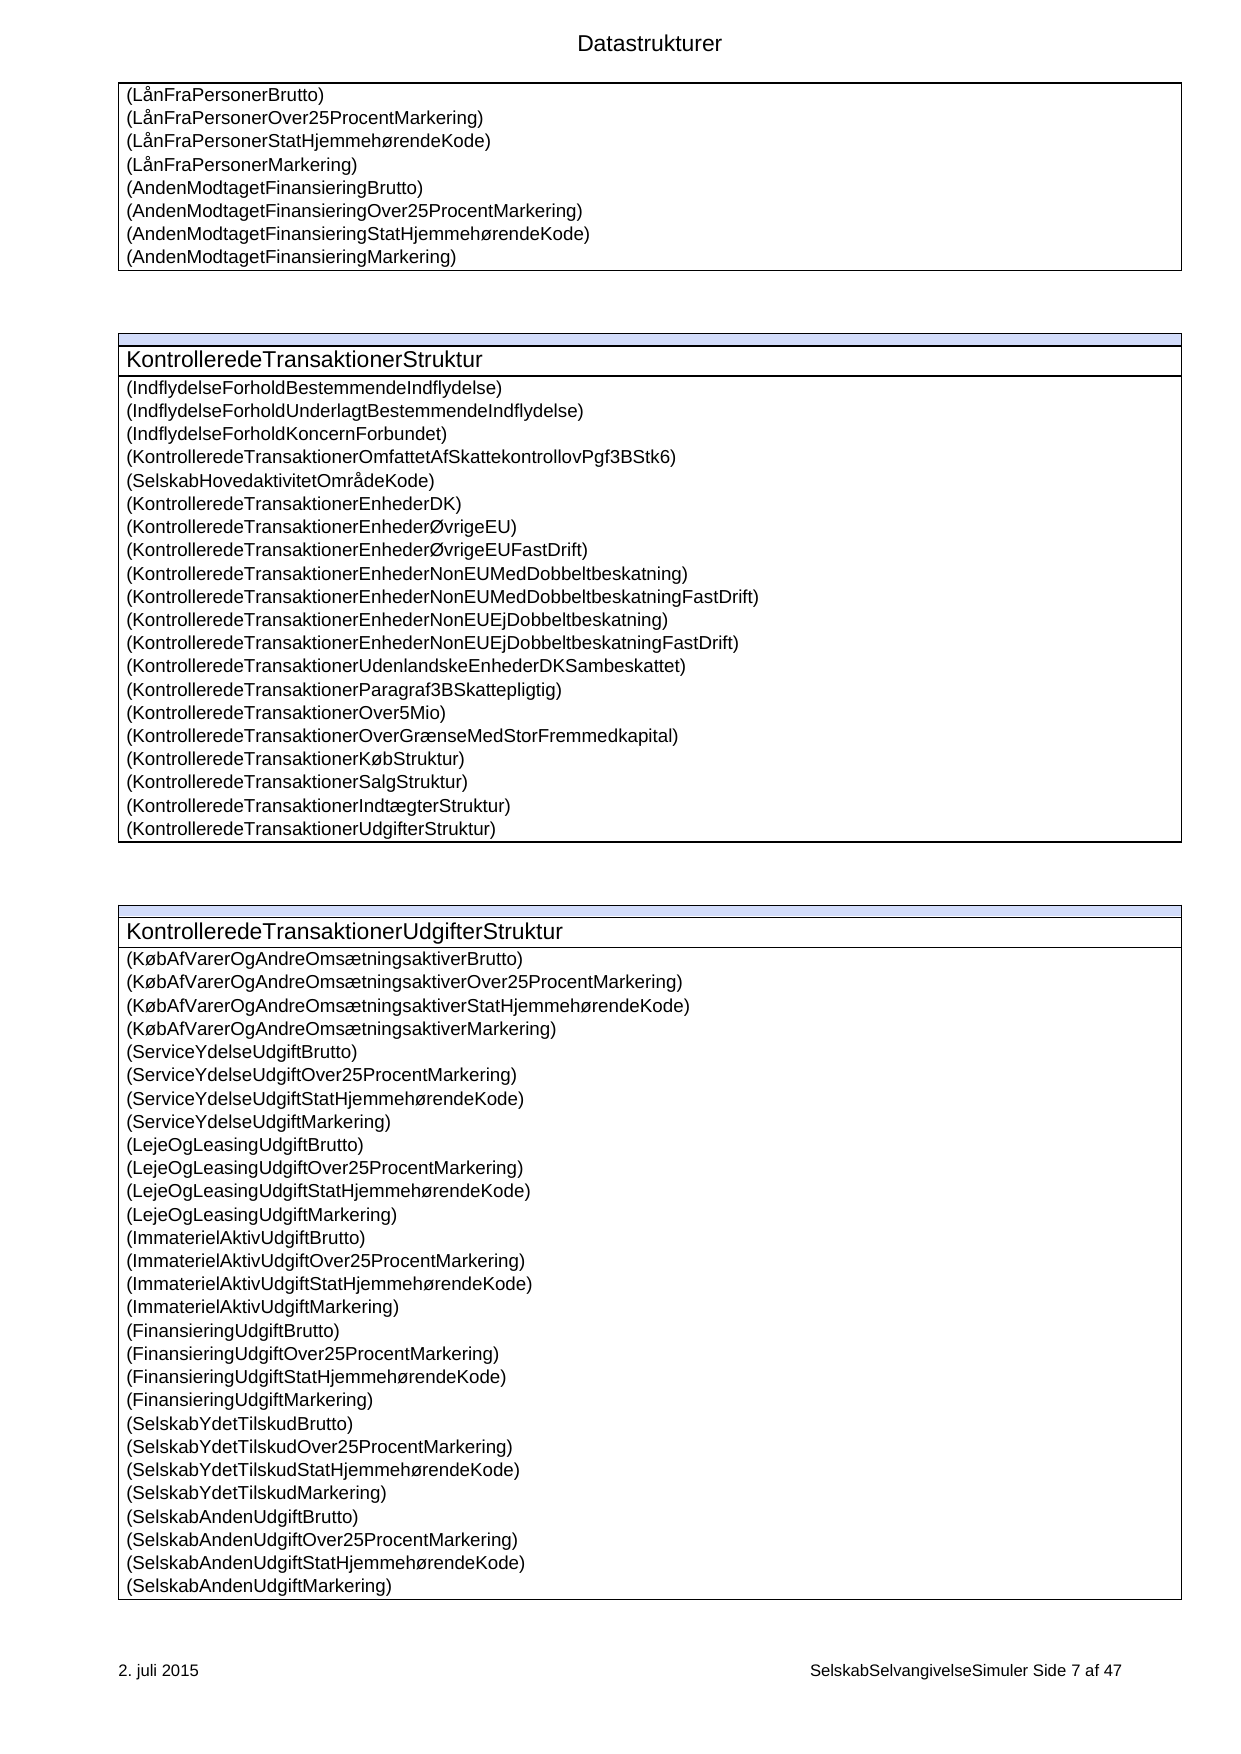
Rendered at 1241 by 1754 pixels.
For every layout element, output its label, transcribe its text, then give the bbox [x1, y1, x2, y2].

table_header [119, 906, 1181, 916]
table_header [119, 334, 1181, 345]
table_cell (IndflydelseForholdBestemmendeIndflydelse) (IndflydelseForholdUnderlagtBestemmendeIndflydelse) (IndflydelseForholdKoncernForbundet) (KontrolleredeTransaktionerOmfattetAfSkattekontrollovPgf3BStk6) (SelskabHovedaktivitetOmrådeKode) (KontrolleredeTransaktionerEnhederDK) (KontrolleredeTransaktionerEnhederØvrigeEU) (KontrolleredeTransaktionerEnhederØvrigeEUFastDrift) (KontrolleredeTransaktionerEnhederNonEUMedDobbeltbeskatning) (KontrolleredeTransaktionerEnhederNonEUMedDobbeltbeskatningFastDrift) (KontrolleredeTransaktionerEnhederNonEUEjDobbeltbeskatning) (KontrolleredeTransaktionerEnhederNonEUEjDobbeltbeskatningFastDrift) (KontrolleredeTransaktionerUdenlandskeEnhederDKSambeskattet) (KontrolleredeTransaktionerParagraf3BSkattepligtig) (KontrolleredeTransaktionerOver5Mio) (KontrolleredeTransaktionerOverGrænseMedStorFremmedkapital) (KontrolleredeTransaktionerKøbStruktur) (KontrolleredeTransaktionerSalgStruktur) (KontrolleredeTransaktionerIndtægterStruktur) (KontrolleredeTransaktionerUdgifterStruktur) [119, 377, 1181, 841]
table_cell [119, 84, 1181, 270]
table_cell KontrolleredeTransaktionerStruktur [119, 347, 1181, 375]
table_cell KontrolleredeTransaktionerUdgifterStruktur [119, 918, 1181, 946]
table_cell (KøbAfVarerOgAndreOmsætningsaktiverBrutto) (KøbAfVarerOgAndreOmsætningsaktiverOver25ProcentMarkering) (KøbAfVarerOgAndreOmsætningsaktiverStatHjemmehørendeKode) (KøbAfVarerOgAndreOmsætningsaktiverMarkering) (ServiceYdelseUdgiftBrutto) (ServiceYdelseUdgiftOver25ProcentMarkering) (ServiceYdelseUdgiftStatHjemmehørendeKode) (ServiceYdelseUdgiftMarkering) (LejeOgLeasingUdgiftBrutto) (LejeOgLeasingUdgiftOver25ProcentMarkering) (LejeOgLeasingUdgiftStatHjemmehørendeKode) (LejeOgLeasingUdgiftMarkering) (ImmaterielAktivUdgiftBrutto) (ImmaterielAktivUdgiftOver25ProcentMarkering) (ImmaterielAktivUdgiftStatHjemmehørendeKode) (ImmaterielAktivUdgiftMarkering) (FinansieringUdgiftBrutto) (FinansieringUdgiftOver25ProcentMarkering) (FinansieringUdgiftStatHjemmehørendeKode) (FinansieringUdgiftMarkering) (SelskabYdetTilskudBrutto) (SelskabYdetTilskudOver25ProcentMarkering) (SelskabYdetTilskudStatHjemmehørendeKode) (SelskabYdetTilskudMarkering) (SelskabAndenUdgiftBrutto) (SelskabAndenUdgiftOver25ProcentMarkering) (SelskabAndenUdgiftStatHjemmehørendeKode) (SelskabAndenUdgiftMarkering) [119, 948, 1181, 1599]
